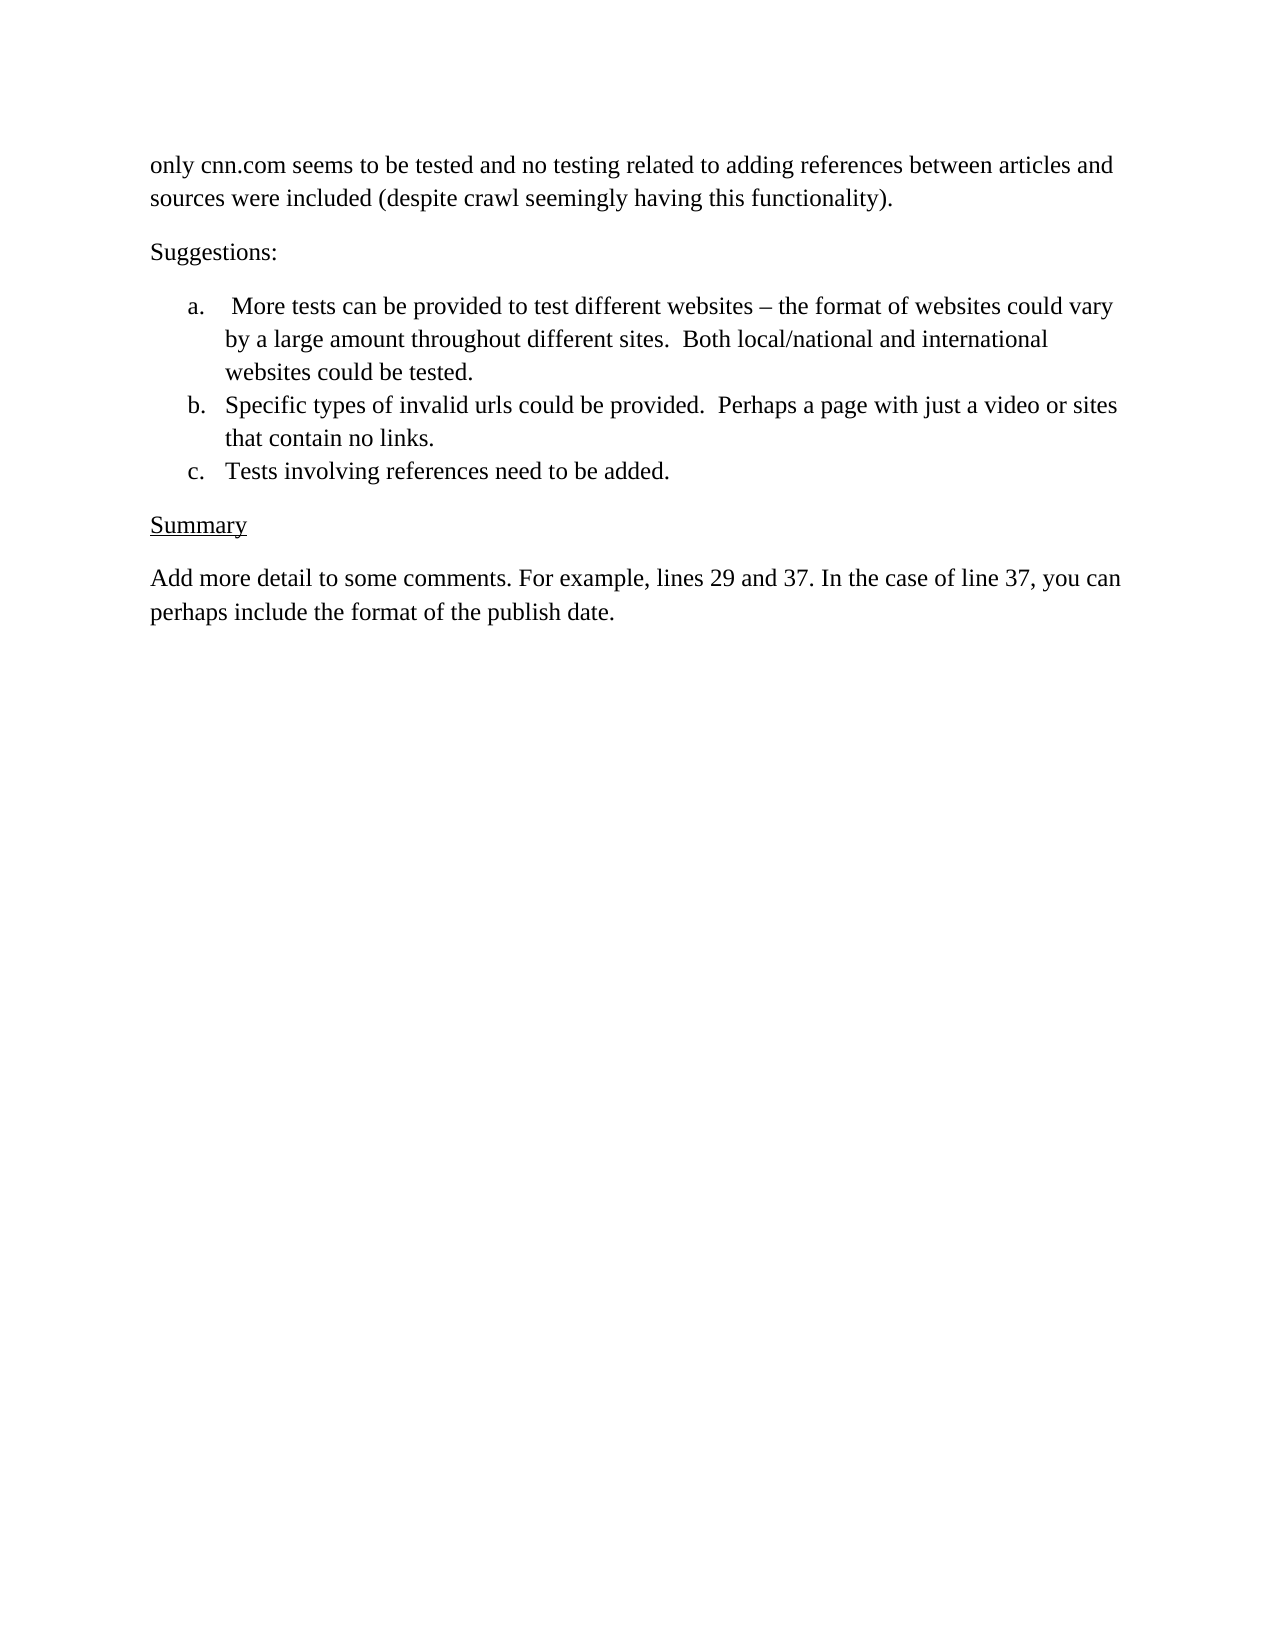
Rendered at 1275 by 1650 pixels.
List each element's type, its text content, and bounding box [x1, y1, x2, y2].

text Add more detail to some comments. For example, lines 29 and 37. In the case of line 37, you can perhaps include the format of the publish date. [150, 563, 1125, 625]
list More tests can be provided to test different websites – the format of websites could vary by a large amount throughout different sites. Both local/national and international websites could be tested. [187, 291, 1125, 386]
text Summary [150, 510, 1125, 538]
text Suggestions: [150, 237, 1125, 266]
list Specific types of invalid urls could be provided. Perhaps a page with just a video or sites that contain no links. [187, 390, 1125, 452]
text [150, 150, 1125, 212]
list Tests involving references need to be added. [187, 456, 1125, 484]
